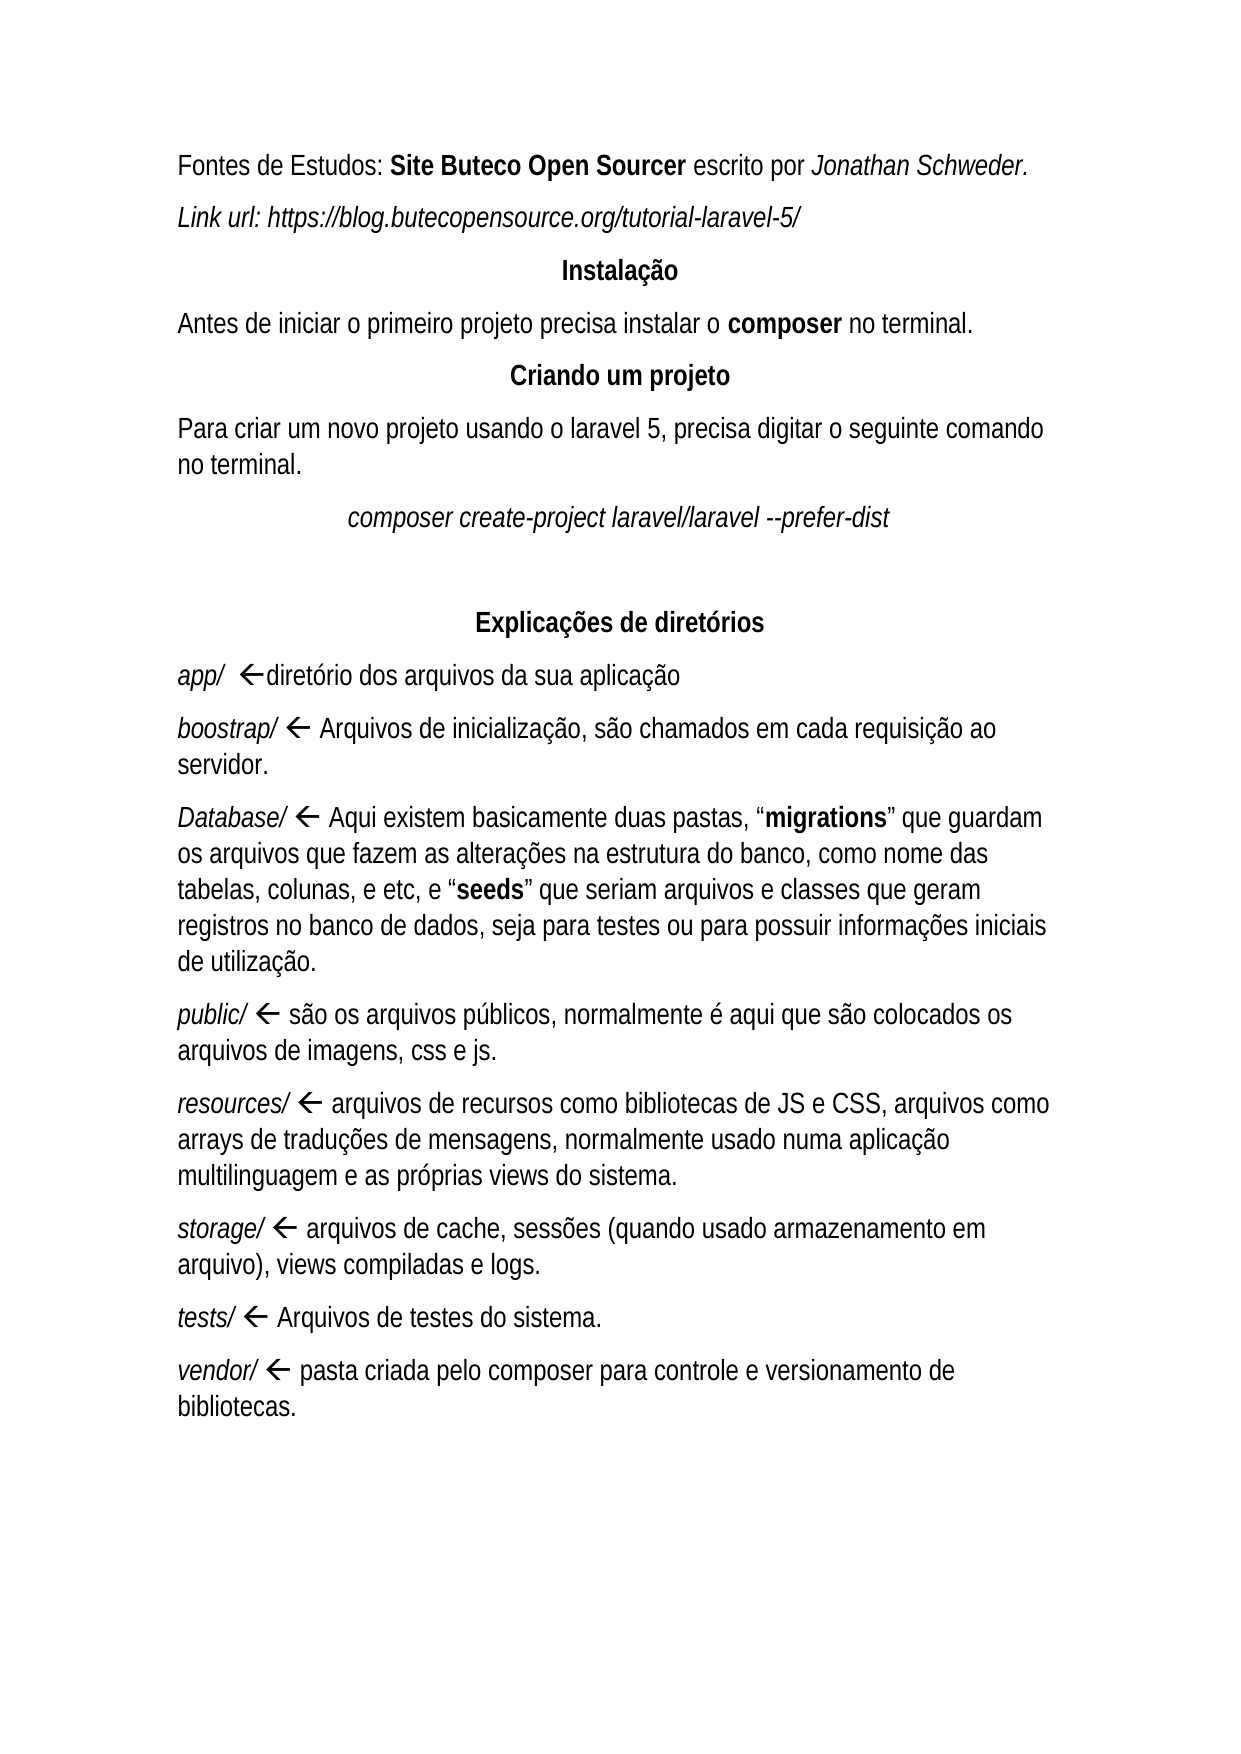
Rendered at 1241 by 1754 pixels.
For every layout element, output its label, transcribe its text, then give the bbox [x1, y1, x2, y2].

text boostrap/ Arquivos de inicialização, são chamados em cada requisição ao servidor. [177, 711, 1063, 781]
text Instalação [177, 253, 1063, 286]
text Para criar um novo projeto usando o laravel 5, precisa digitar o seguinte comando no terminal. [177, 411, 1063, 481]
text app/ diretório dos arquivos da sua aplicação [177, 658, 1063, 692]
text composer create-project laravel/laravel --prefer-dist [177, 500, 1063, 533]
text Antes de iniciar o primeiro projeto precisa instalar o composer no terminal. [177, 306, 1063, 339]
text vendor/ pasta criada pelo composer para controle e versionamento de bibliotecas. [177, 1353, 1063, 1422]
text Criando um projeto [177, 358, 1063, 392]
text tests/ Arquivos de testes do sistema. [177, 1300, 1063, 1333]
text Fontes de Estudos: Site Buteco Open Sourcer escrito por Jonathan Schweder. [177, 148, 1063, 181]
text resources/ arquivos de recursos como bibliotecas de JS e CSS, arquivos como arrays de traduções de mensagens, normalmente usado numa aplicação multilinguagem e as próprias views do sistema. [177, 1086, 1063, 1192]
text Database/ Aqui existem basicamente duas pastas, “migrations” que guardam os arquivos que fazem as alterações na estrutura do banco, como nome das tabelas, colunas, e etc, e “seeds” que seriam arquivos e classes que geram registros no banco de dados, seja para testes ou para possuir informações iniciais de utilização. [177, 800, 1063, 978]
text storage/ arquivos de cache, sessões (quando usado armazenamento em arquivo), views compiladas e logs. [177, 1211, 1063, 1281]
text Explicações de diretórios [177, 605, 1063, 639]
text Link url: https://blog.butecopensource.org/tutorial-laravel-5/ [177, 200, 1063, 234]
text public/ são os arquivos públicos, normalmente é aqui que são colocados os arquivos de imagens, css e js. [177, 997, 1063, 1067]
